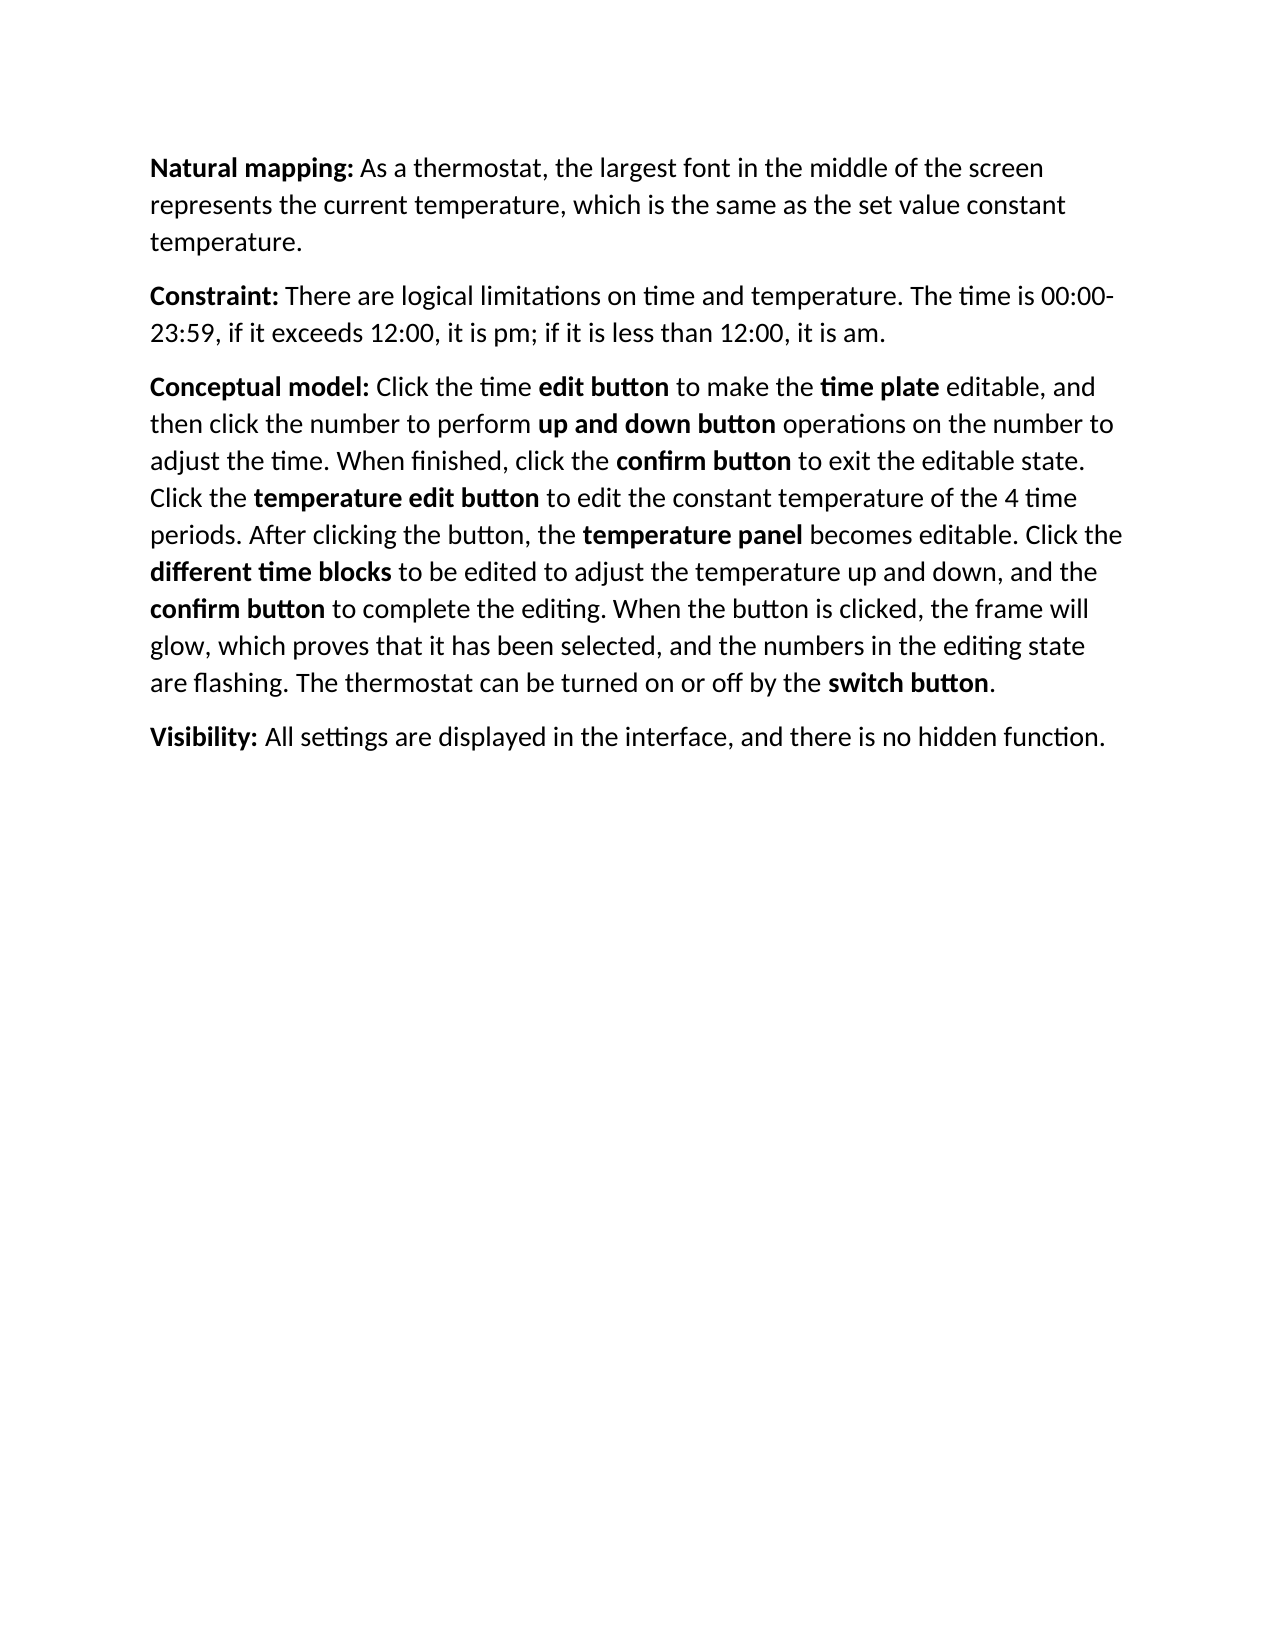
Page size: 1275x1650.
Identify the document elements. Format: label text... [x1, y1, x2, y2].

text Visibility: All settings are displayed in the interface, and there is no hidden function. [150, 719, 1125, 753]
text Conceptual model: Click the time edit button to make the time plate editable, and then click the number to perform up and down button operations on the number to adjust the time. When finished, click the confirm button to exit the editable state. Click the temperature edit button to edit the constant temperature of the 4 time periods. After clicking the button, the temperature panel becomes editable. Click the different time blocks to be edited to adjust the temperature up and down, and the confirm button to complete the editing. When the button is clicked, the frame will glow, which proves that it has been selected, and the numbers in the editing state are flashing. The thermostat can be turned on or off by the switch button. [150, 369, 1125, 700]
text Constraint: There are logical limitations on time and temperature. The time is 00:00-23:59, if it exceeds 12:00, it is pm; if it is less than 12:00, it is am. [150, 278, 1125, 349]
text Natural mapping: As a thermostat, the largest font in the middle of the screen represents the current temperature, which is the same as the set value constant temperature. [150, 150, 1125, 258]
